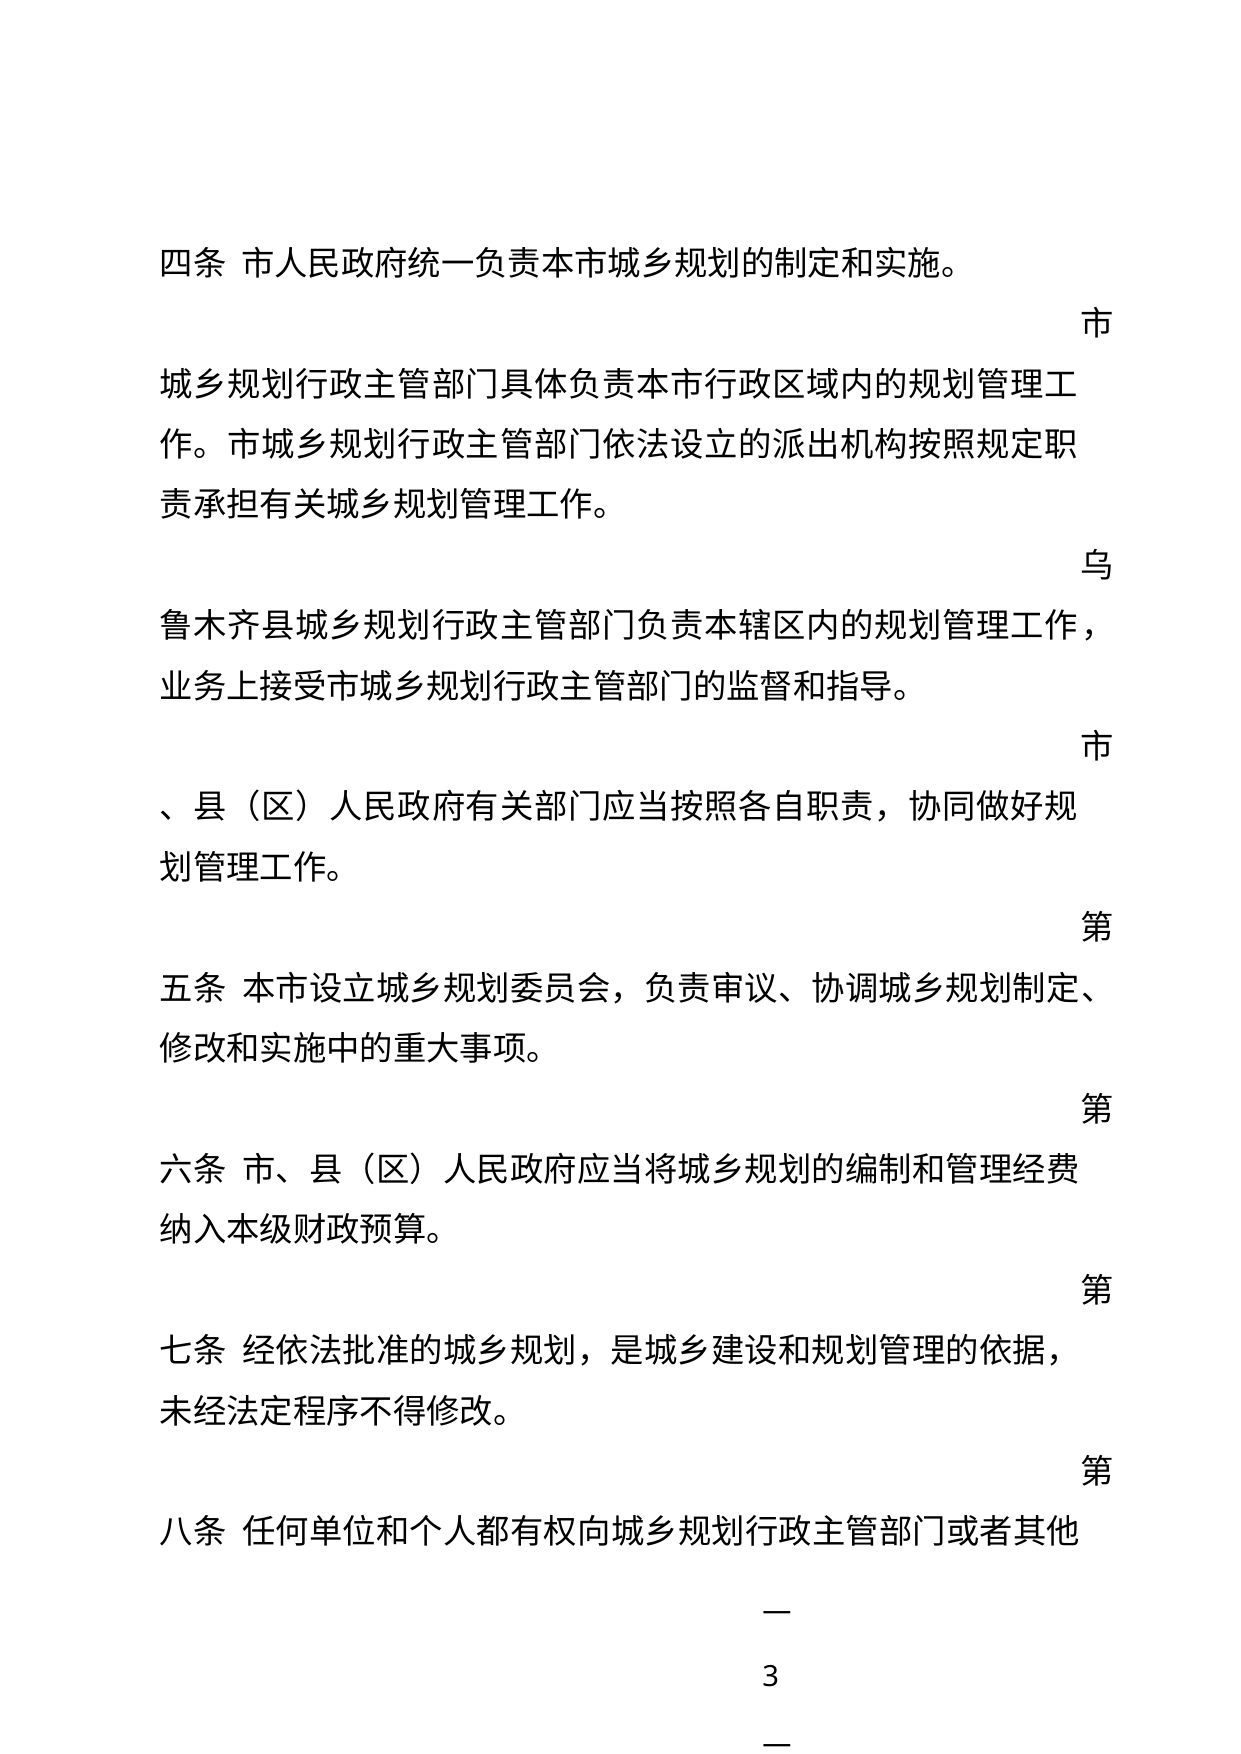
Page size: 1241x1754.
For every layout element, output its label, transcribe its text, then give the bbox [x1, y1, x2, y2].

text 乌鲁木齐县城乡规划行政主管部门负责本辖区内的规划管理工作，业务上接受市城乡规划行政主管部门的监督和指导。 [159, 526, 1081, 708]
text 第七条 经依法批准的城乡规划，是城乡建设和规划管理的依据，未经法定程序不得修改。 [159, 1251, 1081, 1433]
text 市、县（区）人民政府有关部门应当按照各自职责，协同做好规划管理工作。 [159, 708, 1081, 889]
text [159, 224, 1081, 285]
text 第六条 市、县（区）人民政府应当将城乡规划的编制和管理经费纳入本级财政预算。 [159, 1070, 1081, 1251]
text 市城乡规划行政主管部门具体负责本市行政区域内的规划管理工作。市城乡规划行政主管部门依法设立的派出机构按照规定职责承担有关城乡规划管理工作。 [159, 285, 1081, 526]
text 第五条 本市设立城乡规划委员会，负责审议、协调城乡规划制定、修改和实施中的重大事项。 [159, 889, 1081, 1070]
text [159, 1433, 1081, 1553]
